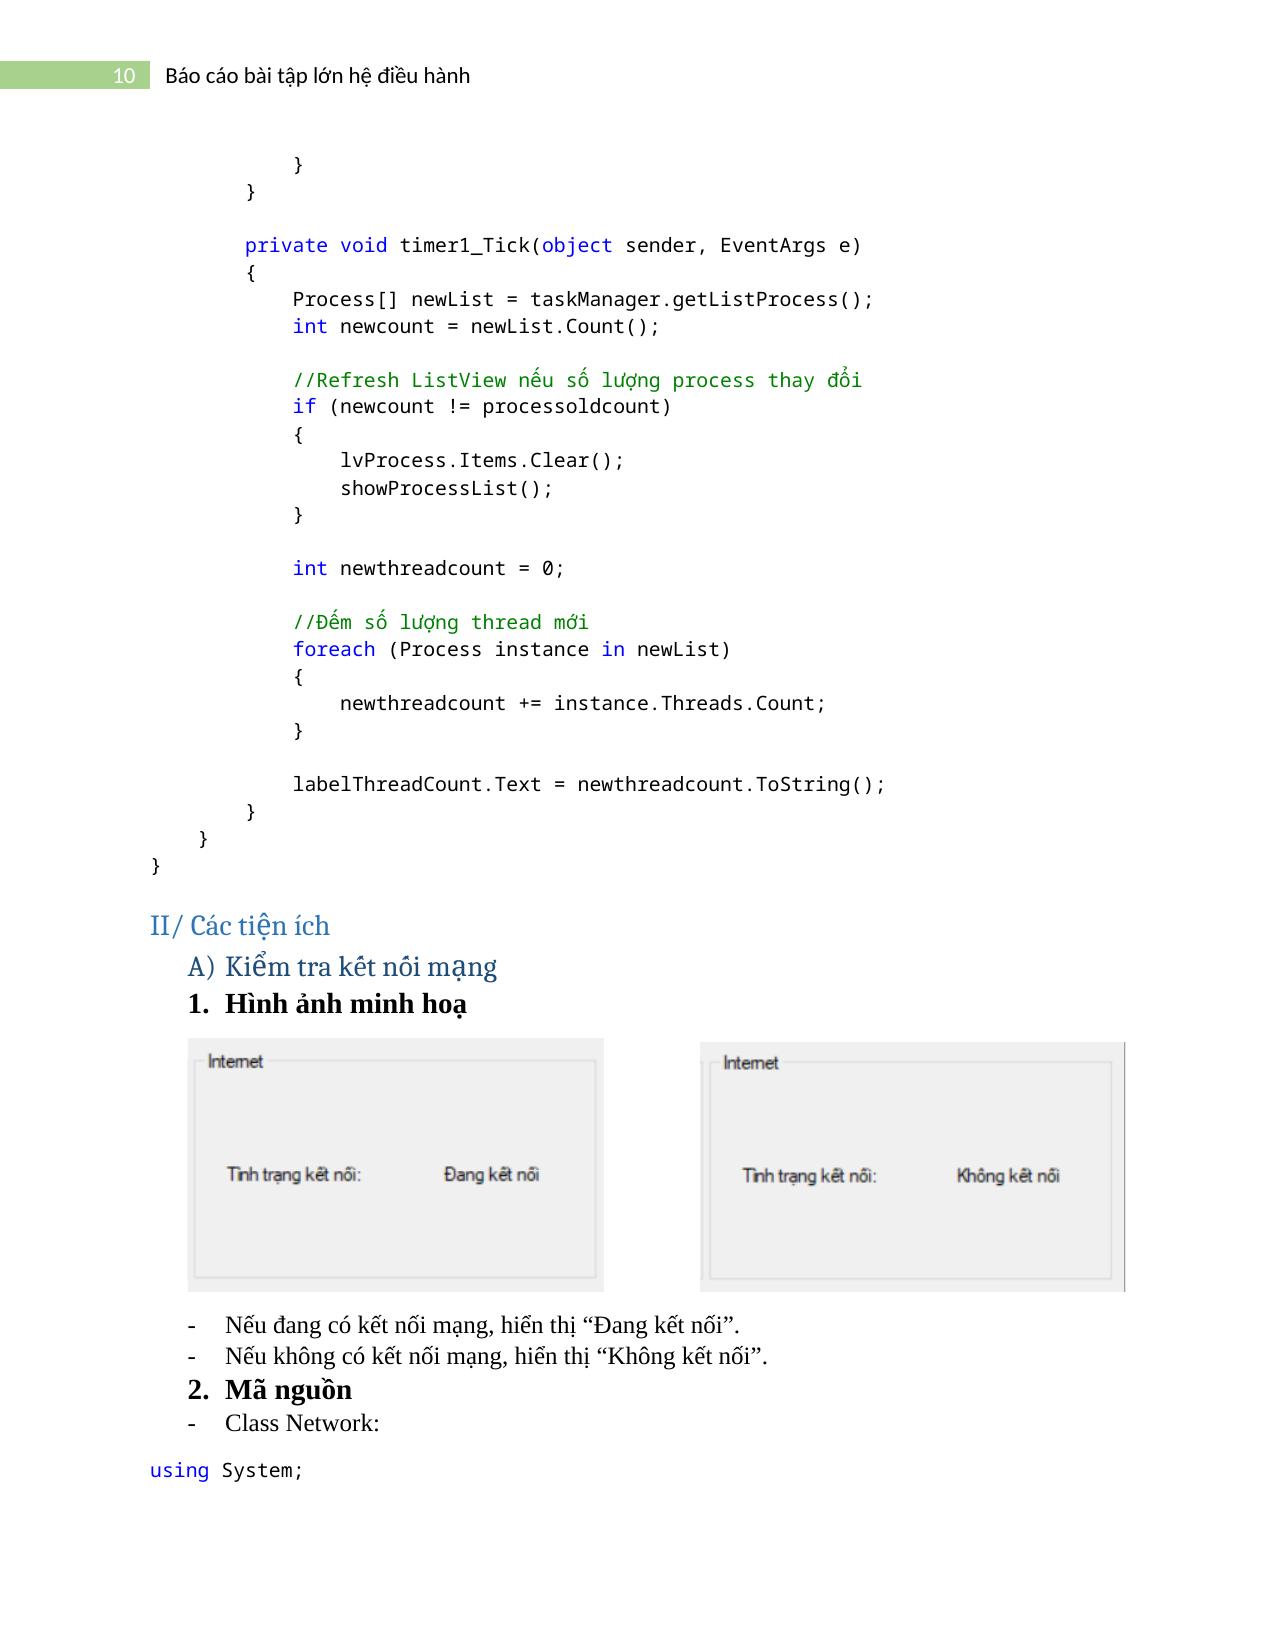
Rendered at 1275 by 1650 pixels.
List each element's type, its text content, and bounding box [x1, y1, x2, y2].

text int newthreadcount = 0; [150, 555, 1125, 582]
text } [150, 501, 1125, 528]
list Class Network: [187, 1408, 1125, 1437]
list Hình ảnh minh hoạ [187, 986, 1125, 1019]
text { [150, 258, 1125, 285]
text showProcessList(); [150, 474, 1125, 501]
text } [150, 824, 1125, 851]
text private void timer1_Tick(object sender, EventArgs e) [150, 231, 1125, 258]
text { [150, 420, 1125, 447]
list Nếu không có kết nối mạng, hiển thị “Không kết nối”. [187, 1341, 1125, 1370]
text using System; [150, 1456, 1125, 1483]
list Nếu đang có kết nối mạng, hiển thị “Đang kết nối”. [187, 1310, 1125, 1339]
text { [150, 663, 1125, 689]
text } [150, 177, 1125, 204]
text lvProcess.Items.Clear(); [150, 447, 1125, 474]
text //Refresh ListView nếu số lượng process thay đổi [150, 366, 1125, 393]
text int newcount = newList.Count(); [150, 312, 1125, 339]
text Process[] newList = taskManager.getListProcess(); [150, 285, 1125, 312]
text newthreadcount += instance.Threads.Count; [150, 689, 1125, 717]
text foreach (Process instance in newList) [150, 636, 1125, 663]
subtitle II/ Các tiện ích [150, 909, 1125, 943]
picture [187, 1038, 604, 1292]
text } [150, 717, 1125, 743]
picture [700, 1042, 1125, 1292]
subtitle Kiểm tra kết nối mạng [187, 950, 1125, 983]
text } [150, 797, 1125, 824]
text } [150, 150, 1125, 177]
text //Đếm số lượng thread mới [150, 609, 1125, 636]
text labelThreadCount.Text = newthreadcount.ToString(); [150, 771, 1125, 797]
list Mã nguồn [187, 1372, 1125, 1406]
text if (newcount != processoldcount) [150, 393, 1125, 420]
text } [150, 851, 1125, 878]
